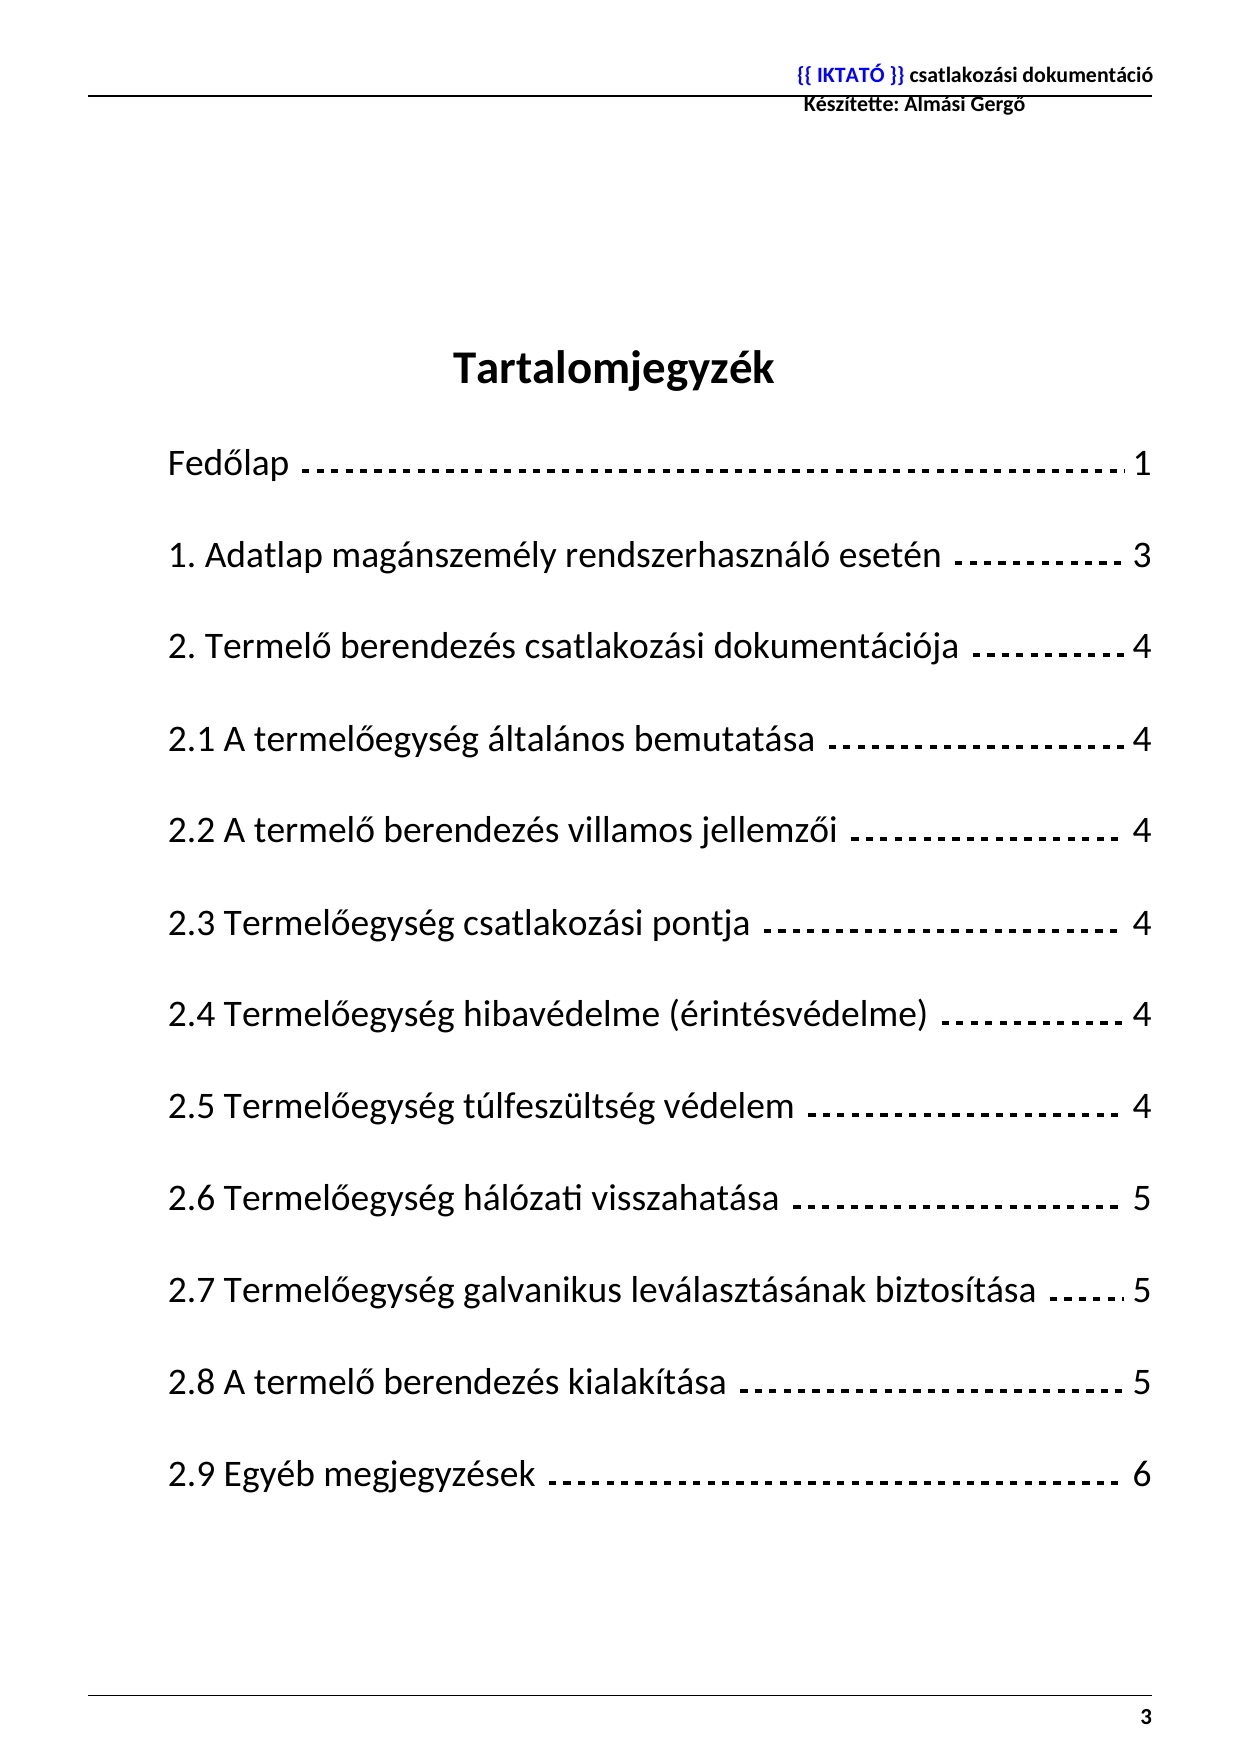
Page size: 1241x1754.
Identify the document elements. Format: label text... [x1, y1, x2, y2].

text Fedőlap 1 [88, 438, 1152, 484]
subtitle 2.9 Egyéb megjegyzések 6 [88, 1450, 1152, 1496]
text 2.6 Termelőegység hálózati visszahatása 5 [88, 1174, 1152, 1220]
text 2.1 A termelőegység általános bemutatása 4 [88, 714, 1152, 760]
text 2.3 Termelőegység csatlakozási pontja 4 [88, 898, 1152, 944]
text 2.2 A termelő berendezés villamos jellemzői 4 [88, 806, 1152, 852]
text 2.7 Termelőegység galvanikus leválasztásának biztosítása 5 [88, 1266, 1152, 1312]
text 2.4 Termelőegység hibavédelme (érintésvédelme) 4 [88, 990, 1152, 1036]
text 2.5 Termelőegység túlfeszültség védelem 4 [88, 1082, 1152, 1128]
text 1. Adatlap magánszemély rendszerhasználó esetén 3 [88, 531, 1152, 576]
text Tartalomjegyzék [453, 338, 1152, 396]
text 2.8 A termelő berendezés kialakítása 5 [88, 1358, 1152, 1404]
subtitle 2. Termelő berendezés csatlakozási dokumentációja 4 [88, 622, 1152, 668]
